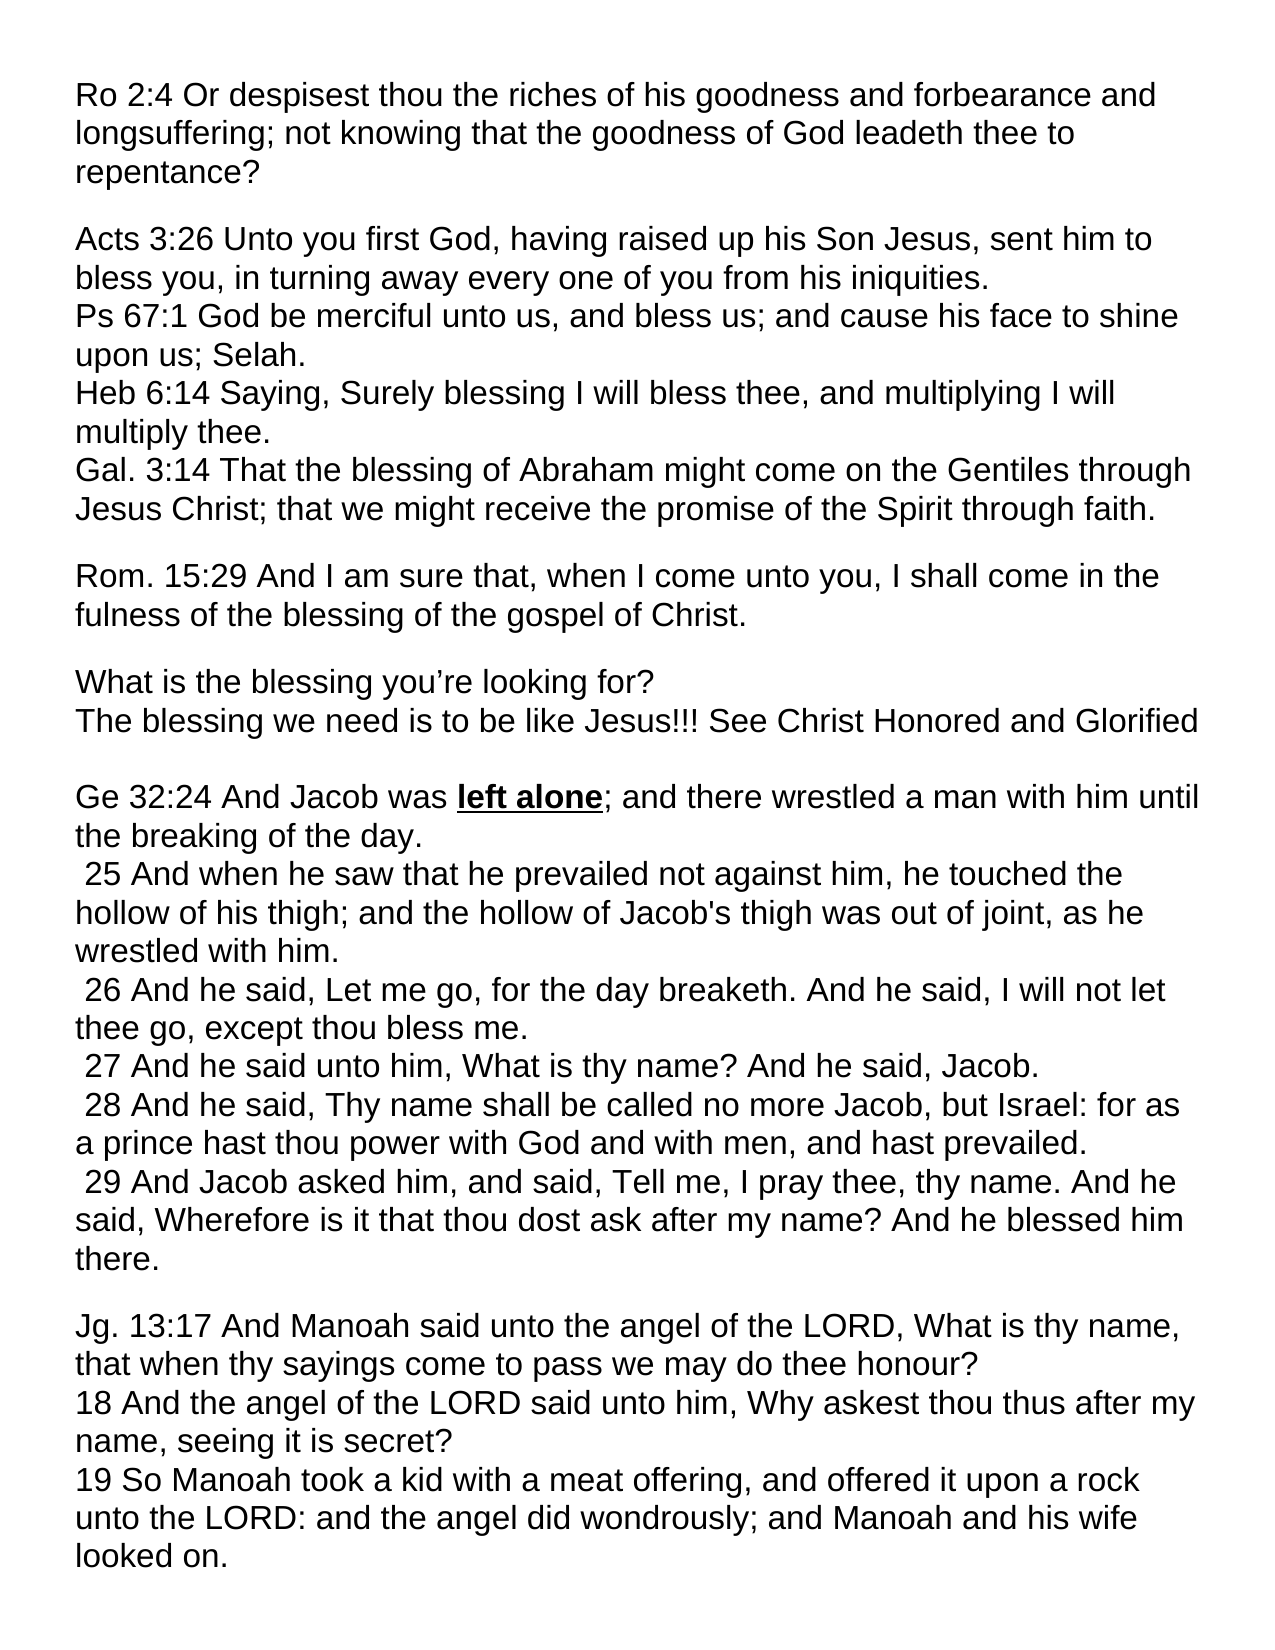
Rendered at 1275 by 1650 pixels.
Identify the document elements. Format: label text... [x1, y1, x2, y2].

text Ro 2:4 Or despisest thou the riches of his goodness and forbearance and longsuffering; not knowing that the goodness of God leadeth thee to repentance? [75, 75, 1200, 190]
text 27 And he said unto him, What is thy name? And he said, Jacob. [75, 1047, 1200, 1085]
text 18 And the angel of the LORD said unto him, Why askest thou thus after my name, seeing it is secret? [75, 1383, 1200, 1460]
text Acts 3:26 Unto you first God, having raised up his Son Jesus, sent him to bless you, in turning away every one of you from his iniquities. Ps 67:1 God be merciful unto us, and bless us; and cause his face to shine upon us; Selah. Heb 6:14 Saying, Surely blessing I will bless thee, and multiplying I will multiply thee. Gal. 3:14 That the blessing of Abraham might come on the Gentiles through Jesus Christ; that we might receive the promise of the Spirit through faith. [75, 219, 1200, 527]
text Jg. 13:17 And Manoah said unto the angel of the LORD, What is thy name, that when thy sayings come to pass we may do thee honour? [75, 1306, 1200, 1383]
text Rom. 15:29 And I am sure that, when I come unto you, I shall come in the fulness of the blessing of the gospel of Christ. [75, 556, 1200, 633]
text 26 And he said, Let me go, for the day breaketh. And he said, I will not let thee go, except thou bless me. [75, 970, 1200, 1047]
text 25 And when he saw that he prevailed not against him, he touched the hollow of his thigh; and the hollow of Jacob's thigh was out of joint, as he wrestled with him. [75, 854, 1200, 970]
text Ge 32:24 And Jacob was left alone; and there wrestled a man with him until the breaking of the day. [75, 777, 1200, 854]
text The blessing we need is to be like Jesus!!! See Christ Honored and Glorified [75, 701, 1200, 739]
text 29 And Jacob asked him, and said, Tell me, I pray thee, thy name. And he said, Wherefore is it that thou dost ask after my name? And he blessed him there. [75, 1162, 1200, 1277]
text 28 And he said, Thy name shall be called no more Jacob, but Israel: for as a prince hast thou power with God and with men, and hast prevailed. [75, 1085, 1200, 1162]
text 19 So Manoah took a kid with a meat offering, and offered it upon a rock unto the LORD: and the angel did wondrously; and Manoah and his wife looked on. [75, 1460, 1200, 1575]
text What is the blessing you’re looking for? [75, 662, 1200, 701]
